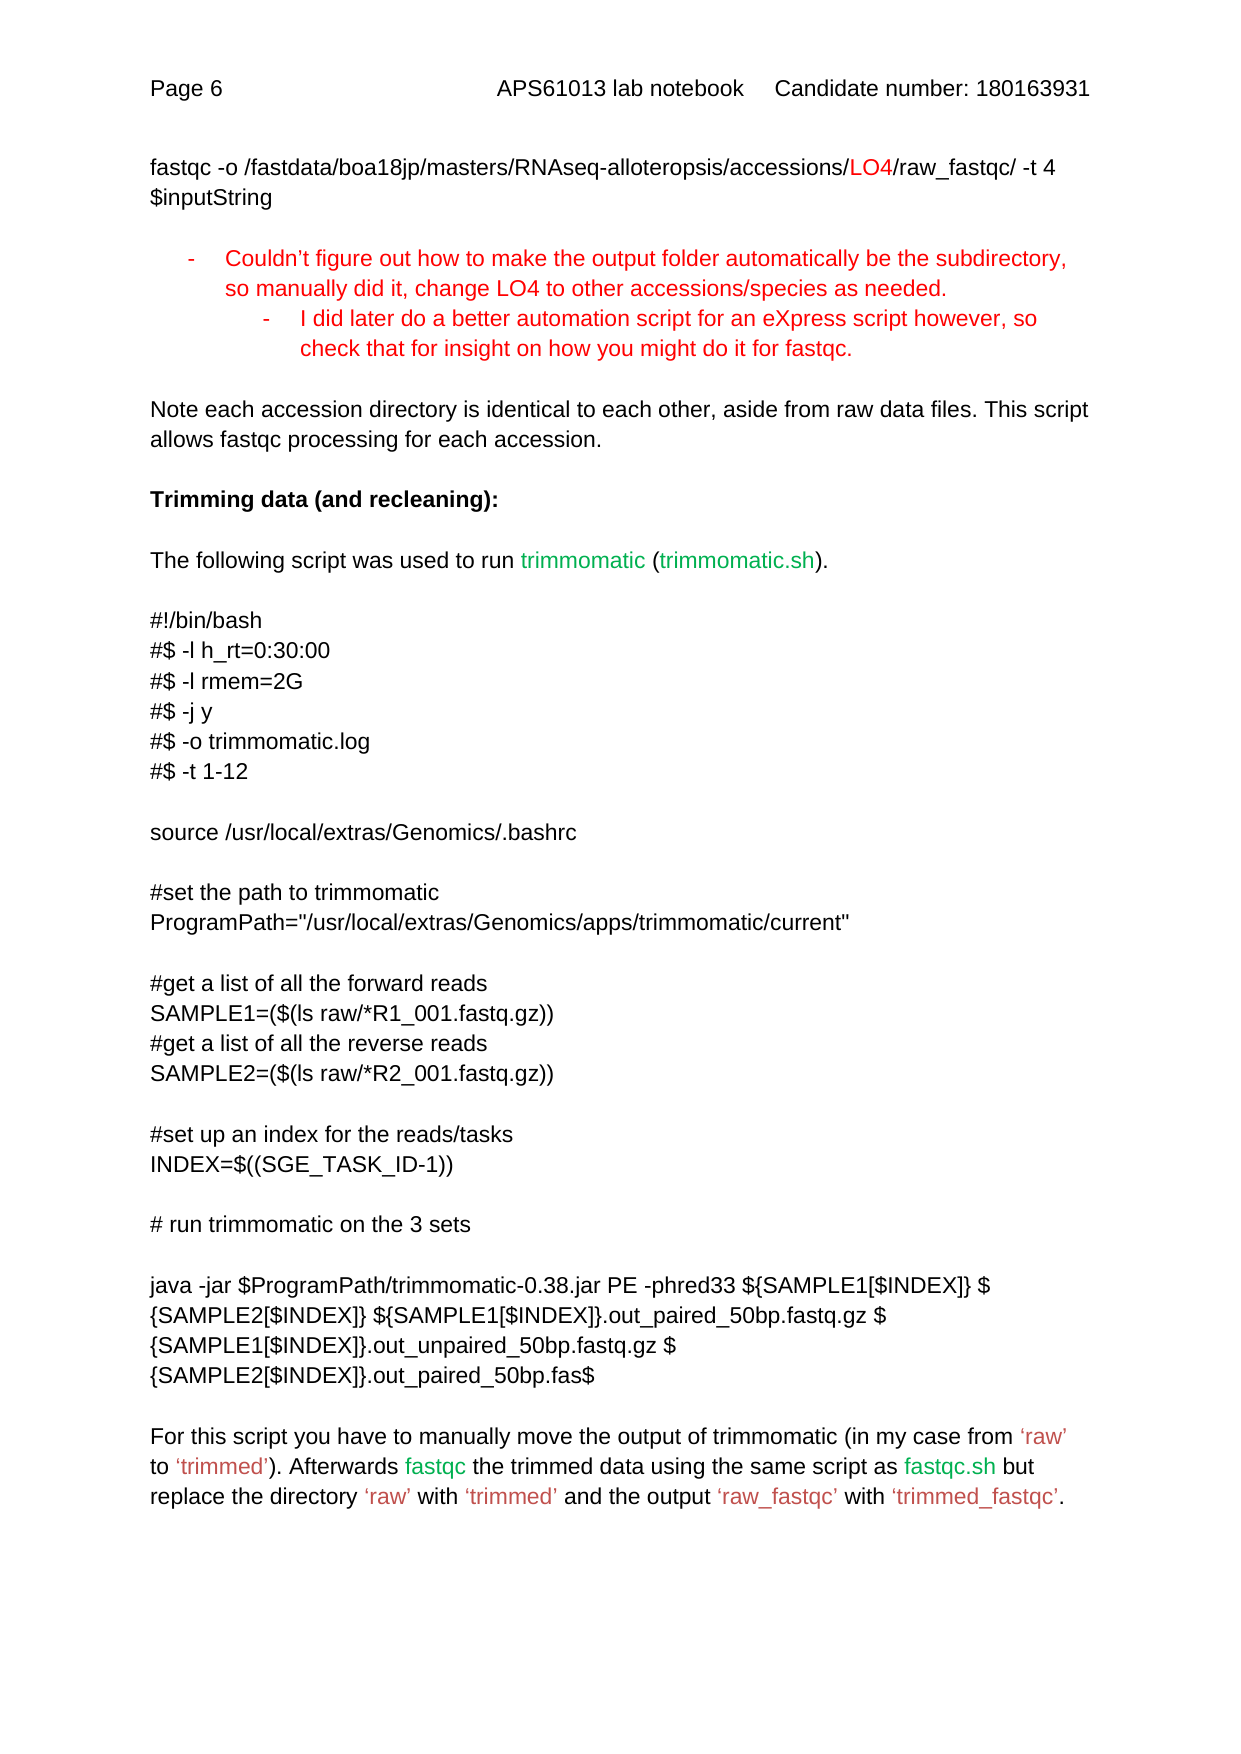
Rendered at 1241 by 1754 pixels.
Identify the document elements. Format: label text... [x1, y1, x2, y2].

text The following script was used to run trimmomatic (trimmomatic.sh). [150, 547, 1090, 573]
text SAMPLE2=($(ls raw/*R2_001.fastq.gz)) [150, 1060, 1090, 1087]
text java -jar $ProgramPath/trimmomatic-0.38.jar PE -phred33 ${SAMPLE1[$INDEX]} ${SAMPLE2[$INDEX]} ${SAMPLE1[$INDEX]}.out_paired_50bp.fastq.gz ${SAMPLE1[$INDEX]}.out_unpaired_50bp.fastq.gz ${SAMPLE2[$INDEX]}.out_paired_50bp.fas$ [150, 1272, 1090, 1389]
text ProgramPath="/usr/local/extras/Genomics/apps/trimmomatic/current" [150, 909, 1090, 936]
text #get a list of all the forward reads [150, 970, 1090, 996]
text #$ -j y [150, 698, 1090, 724]
text #!/bin/bash [150, 607, 1090, 633]
text #$ -t 1-12 [150, 758, 1090, 784]
text fastqc -o /fastdata/boa18jp/masters/RNAseq-alloteropsis/accessions/LO4/raw_fastqc/ -t 4 $inputString [150, 154, 1090, 211]
text For this script you have to manually move the output of trimmomatic (in my case from ‘raw’ to ‘trimmed’). Afterwards fastqc the trimmed data using the same script as fastqc.sh but replace the directory ‘raw’ with ‘trimmed’ and the output ‘raw_fastqc’ with ‘trimmed_fastqc’. [150, 1423, 1090, 1509]
text Note each accession directory is identical to each other, aside from raw data files. This script allows fastqc processing for each accession. [150, 396, 1090, 452]
text Trimming data (and recleaning): [150, 486, 1090, 513]
text #set the path to trimmomatic [150, 879, 1090, 905]
text SAMPLE1=($(ls raw/*R1_001.fastq.gz)) [150, 1000, 1090, 1026]
text #$ -l h_rt=0:30:00 [150, 637, 1090, 664]
text #get a list of all the reverse reads [150, 1030, 1090, 1056]
text # run trimmomatic on the 3 sets [150, 1211, 1090, 1238]
text INDEX=$((SGE_TASK_ID-1)) [150, 1151, 1090, 1177]
text #$ -l rmem=2G [150, 668, 1090, 694]
text #set up an index for the reads/tasks [150, 1121, 1090, 1147]
list Couldn’t figure out how to make the output folder automatically be the subdirectory, so manually did it, change LO4 to other accessions/species as needed. [187, 245, 1090, 301]
list I did later do a better automation script for an eXpress script however, so check that for insight on how you might do it for fastqc. [262, 305, 1090, 362]
text source /usr/local/extras/Genomics/.bashrc [150, 819, 1090, 845]
text #$ -o trimmomatic.log [150, 728, 1090, 754]
